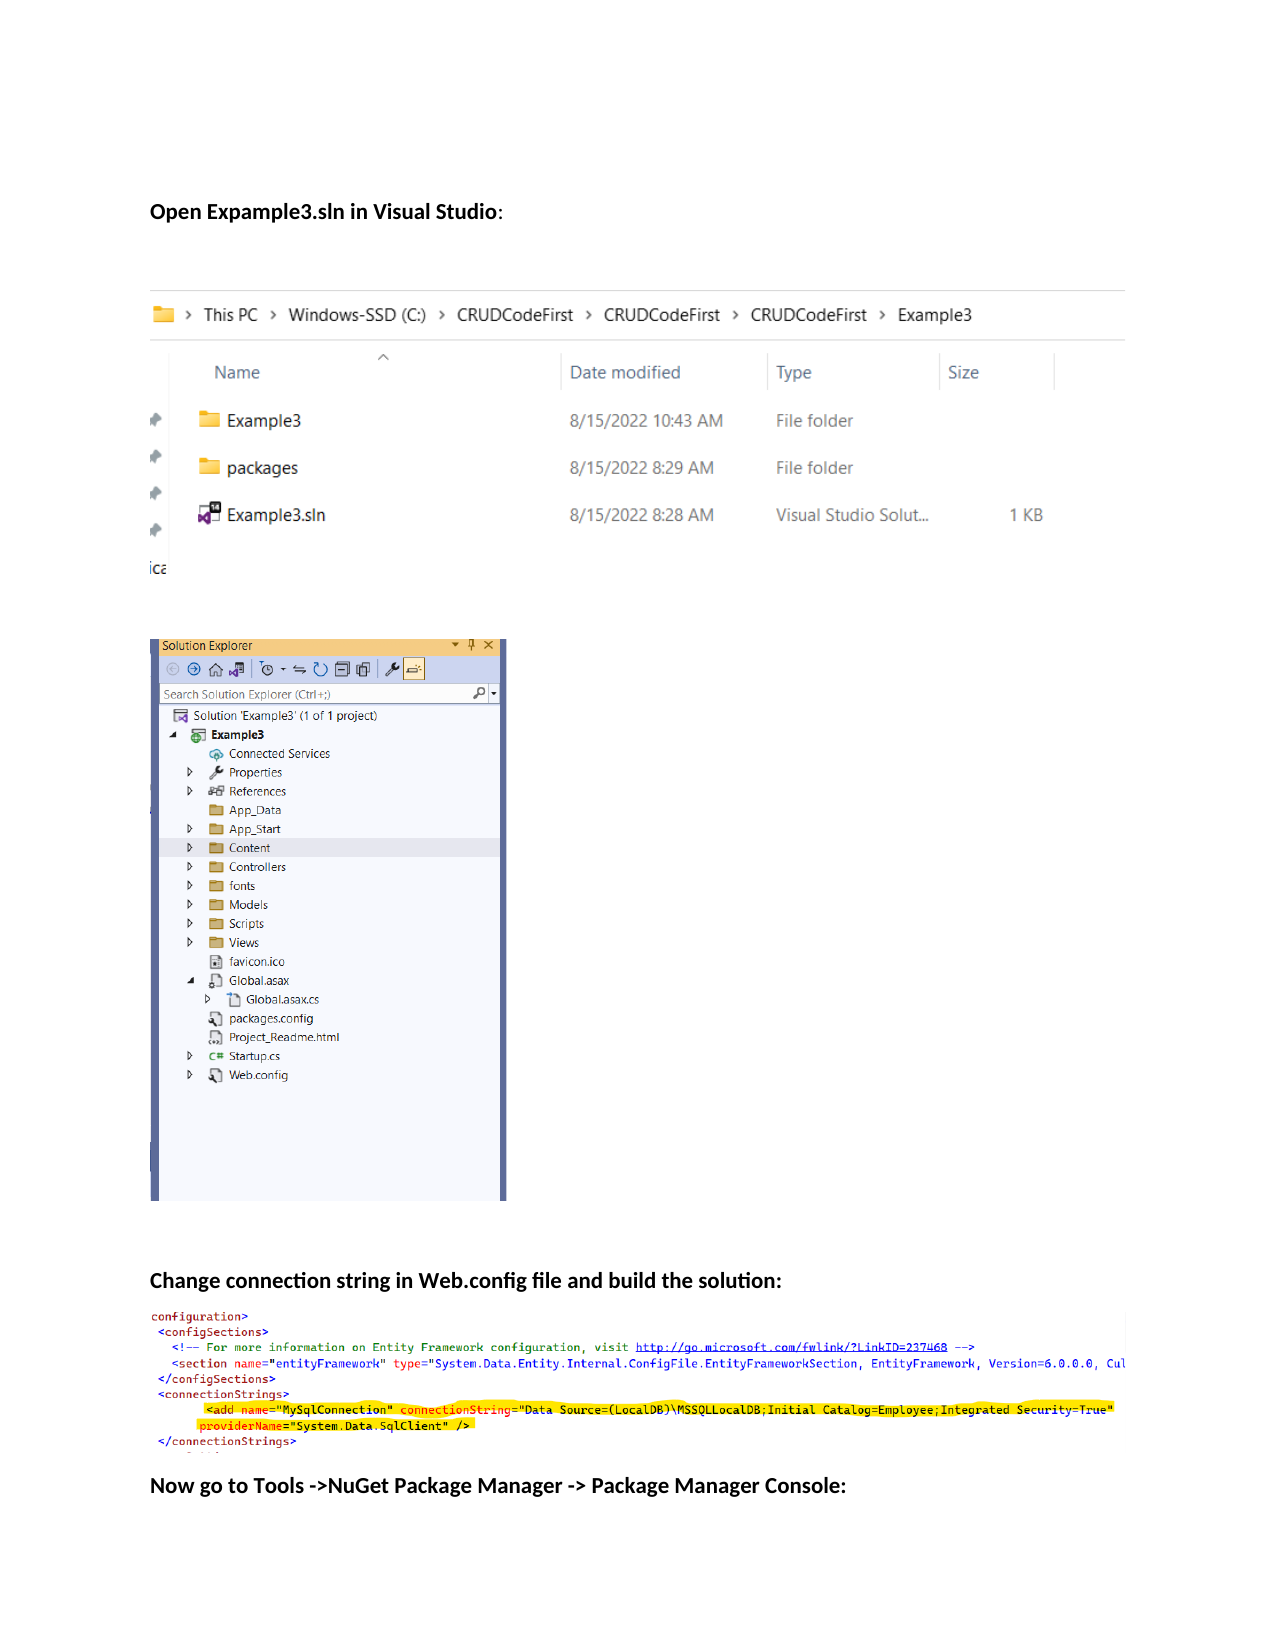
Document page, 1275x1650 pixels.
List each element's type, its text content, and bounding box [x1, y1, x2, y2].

text Now go to Tools ->NuGet Package Manager -> Package Manager Console: [150, 1471, 1125, 1499]
picture [150, 639, 507, 1201]
text Change connection string in Web.config file and build the solution: [150, 1266, 1125, 1294]
picture [150, 290, 1125, 574]
picture [150, 1312, 1125, 1453]
text Open Expample3.sln in Visual Studio: [150, 197, 1125, 225]
